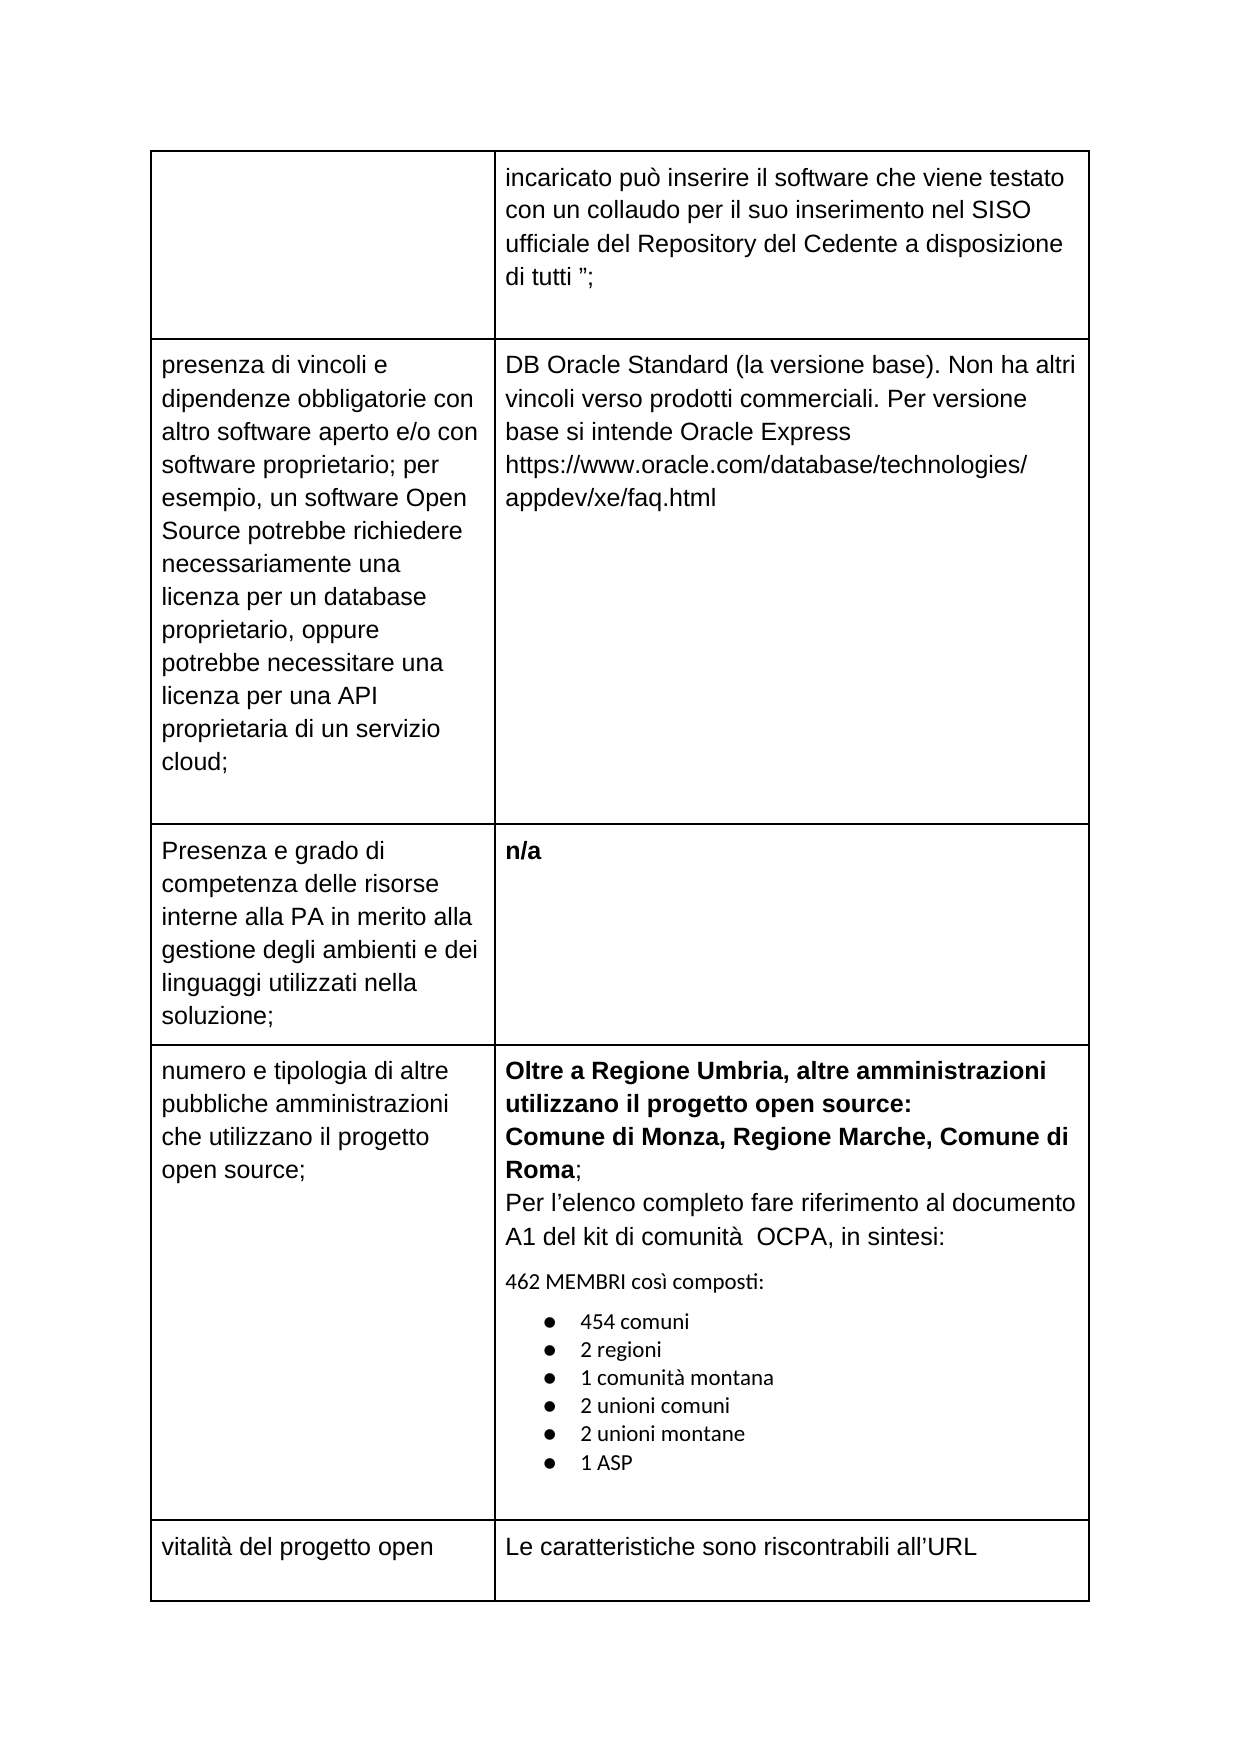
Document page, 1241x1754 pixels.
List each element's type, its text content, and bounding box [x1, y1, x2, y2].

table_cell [152, 152, 494, 338]
table_cell DB Oracle Standard (la versione base). Non ha altri vincoli verso prodotti commerciali. Per versione base si intende Oracle Express https://www.oracle.com/database/technologies/appdev/xe/faq.html [496, 340, 1088, 823]
table_cell numero e tipologia di altre pubbliche amministrazioni che utilizzano il progetto open source; [152, 1046, 494, 1519]
table_cell Oltre a Regione Umbria, altre amministrazioni utilizzano il progetto open source: Comune di Monza, Regione Marche, Comune di Roma; Per l’elenco completo fare riferimento al documento A1 del kit di comunità OCPA, in sintesi: 462 MEMBRI così composti: 454 comuni 2 regioni 1 comunità montana 2 unioni comuni 2 unioni montane 1 ASP [496, 1046, 1088, 1519]
table_cell n/a [496, 825, 1088, 1044]
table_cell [496, 1521, 1088, 1599]
table_cell presenza di vincoli e dipendenze obbligatorie con altro software aperto e/o con software proprietario; per esempio, un software Open Source potrebbe richiedere necessariamente una licenza per un database proprietario, oppure potrebbe necessitare una licenza per una API proprietaria di un servizio cloud; [152, 340, 494, 823]
table_cell Presenza e grado di competenza delle risorse interne alla PA in merito alla gestione degli ambienti e dei linguaggi utilizzati nella soluzione; [152, 825, 494, 1044]
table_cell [496, 152, 1088, 338]
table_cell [152, 1521, 494, 1599]
